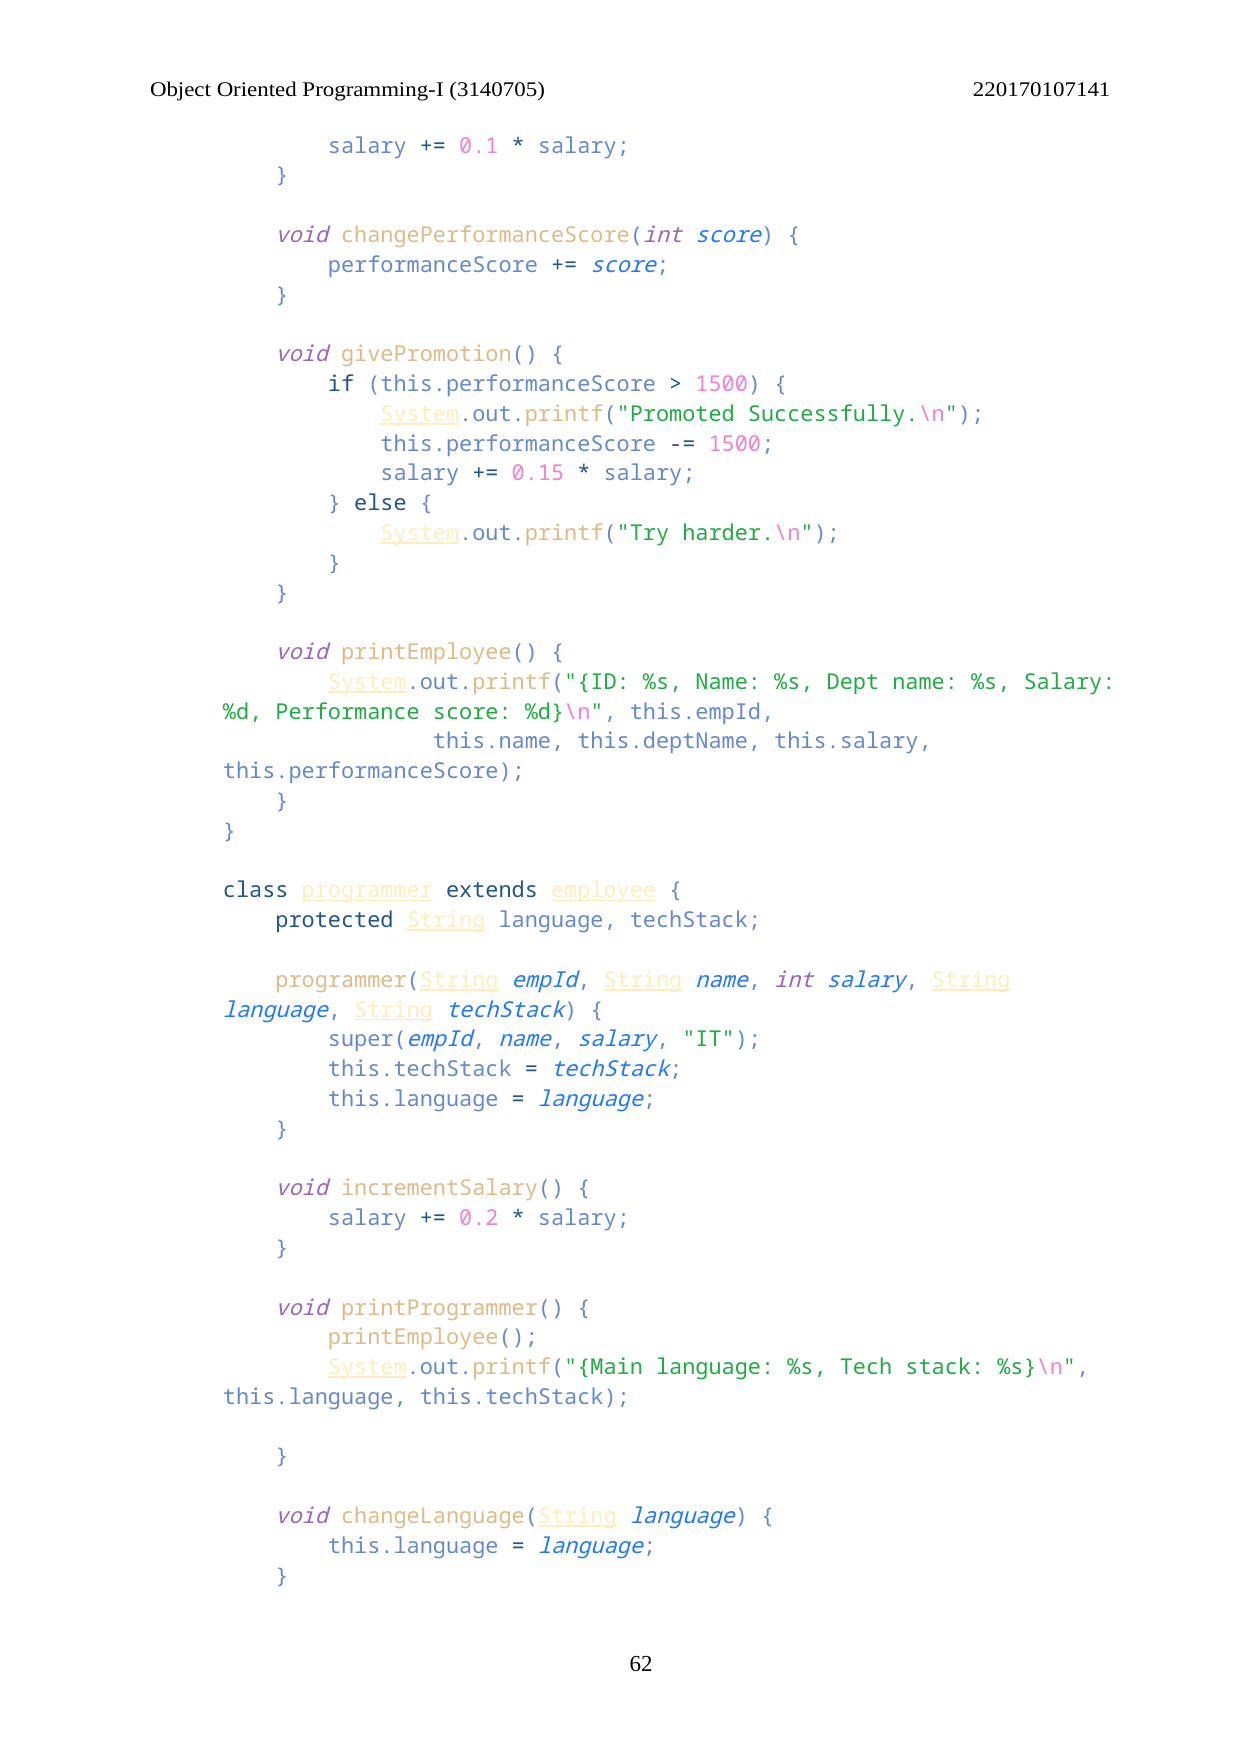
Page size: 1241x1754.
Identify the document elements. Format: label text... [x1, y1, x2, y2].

text this.techStack = techStack; [223, 1053, 1134, 1083]
text super(empId, name, salary, "IT"); [223, 1023, 1134, 1053]
text void changeLanguage(String language) { [223, 1500, 1134, 1530]
text this.name, this.deptName, this.salary, this.performanceScore); [223, 725, 1134, 785]
text this.performanceScore -= 1500; [223, 427, 1134, 457]
text performanceScore += score; [223, 249, 1134, 278]
text } [223, 1559, 1134, 1589]
text System.out.printf("{ID: %s, Name: %s, Dept name: %s, Salary: %d, Performance score: %d}\n", this.empId, [223, 666, 1134, 725]
text } [223, 815, 1134, 844]
text void printEmployee() { [223, 636, 1134, 666]
text void printProgrammer() { [223, 1291, 1134, 1321]
text } [223, 1440, 1134, 1470]
text } [223, 785, 1134, 815]
text System.out.printf("{Main language: %s, Tech stack: %s}\n", this.language, this.techStack); [223, 1351, 1134, 1411]
text } [223, 278, 1134, 308]
text } else { [223, 487, 1134, 517]
text } [223, 159, 1134, 189]
text } [223, 1113, 1134, 1142]
text class programmer extends employee { [223, 874, 1134, 904]
text System.out.printf("Promoted Successfully.\n"); [223, 398, 1134, 427]
text void changePerformanceScore(int score) { [223, 219, 1134, 249]
text salary += 0.1 * salary; [223, 129, 1134, 159]
text this.language = language; [223, 1530, 1134, 1559]
text salary += 0.2 * salary; [223, 1202, 1134, 1232]
text if (this.performanceScore > 1500) { [223, 368, 1134, 398]
text programmer(String empId, String name, int salary, String language, String techStack) { [223, 964, 1134, 1023]
text void incrementSalary() { [223, 1172, 1134, 1202]
text void givePromotion() { [223, 338, 1134, 368]
text salary += 0.15 * salary; [223, 457, 1134, 487]
text this.language = language; [223, 1083, 1134, 1113]
text } [223, 1232, 1134, 1262]
text printEmployee(); [223, 1321, 1134, 1351]
text protected String language, techStack; [223, 904, 1134, 934]
text } [223, 576, 1134, 606]
text } [223, 547, 1134, 576]
text System.out.printf("Try harder.\n"); [223, 517, 1134, 547]
